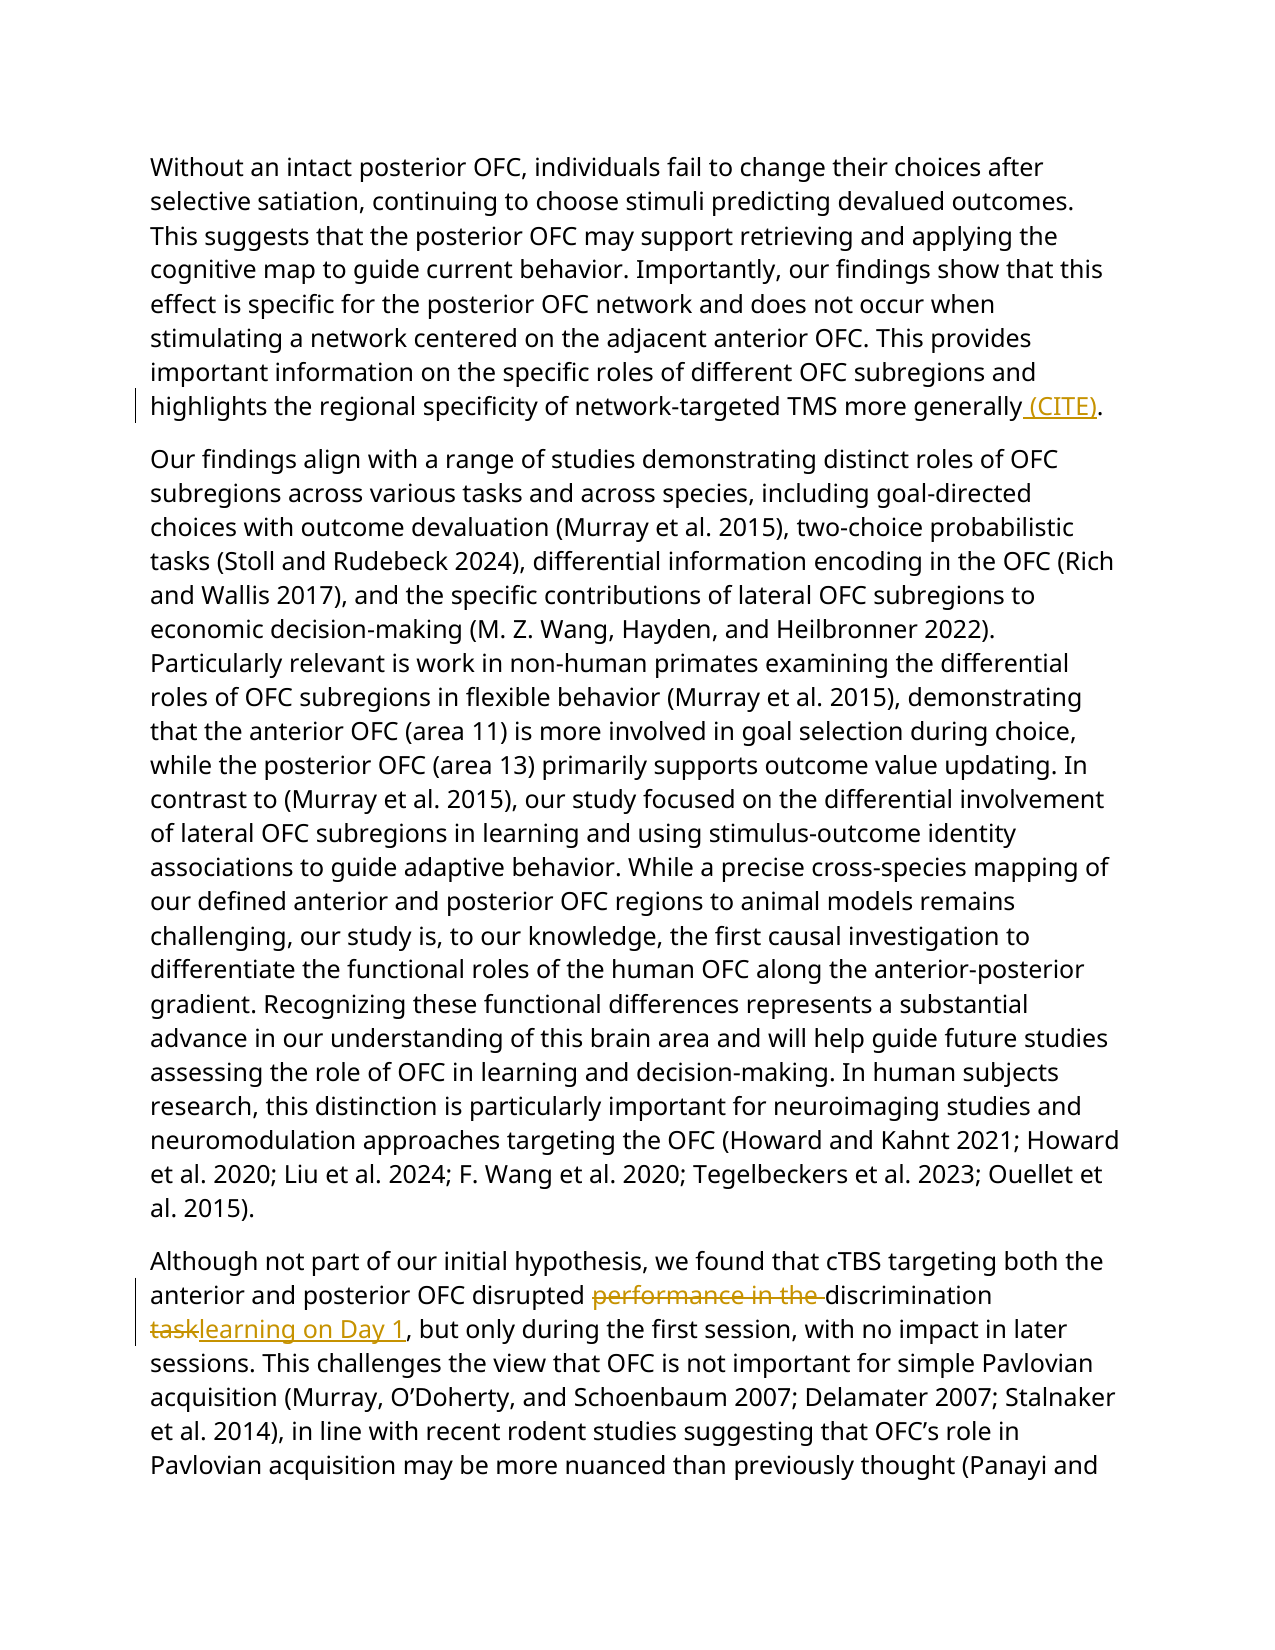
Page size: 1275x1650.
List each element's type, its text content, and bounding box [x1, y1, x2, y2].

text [150, 150, 1125, 422]
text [150, 1243, 1125, 1482]
text Our findings align with a range of studies demonstrating distinct roles of OFC subregions across various tasks and across species, including goal-directed choices with outcome devaluation (Murray et al. 2015), two-choice probabilistic tasks (Stoll and Rudebeck 2024), differential information encoding in the OFC (Rich and Wallis 2017), and the specific contributions of lateral OFC subregions to economic decision-making (M. Z. Wang, Hayden, and Heilbronner 2022). Particularly relevant is work in non-human primates examining the differential roles of OFC subregions in flexible behavior (Murray et al. 2015), demonstrating that the anterior OFC (area 11) is more involved in goal selection during choice, while the posterior OFC (area 13) primarily supports outcome value updating. In contrast to (Murray et al. 2015), our study focused on the differential involvement of lateral OFC subregions in learning and using stimulus-outcome identity associations to guide adaptive behavior. While a precise cross-species mapping of our defined anterior and posterior OFC regions to animal models remains challenging, our study is, to our knowledge, the first causal investigation to differentiate the functional roles of the human OFC along the anterior-posterior gradient. Recognizing these functional differences represents a substantial advance in our understanding of this brain area and will help guide future studies assessing the role of OFC in learning and decision-making. In human subjects research, this distinction is particularly important for neuroimaging studies and neuromodulation approaches targeting the OFC (Howard and Kahnt 2021; Howard et al. 2020; Liu et al. 2024; F. Wang et al. 2020; Tegelbeckers et al. 2023; Ouellet et al. 2015). [150, 441, 1125, 1225]
